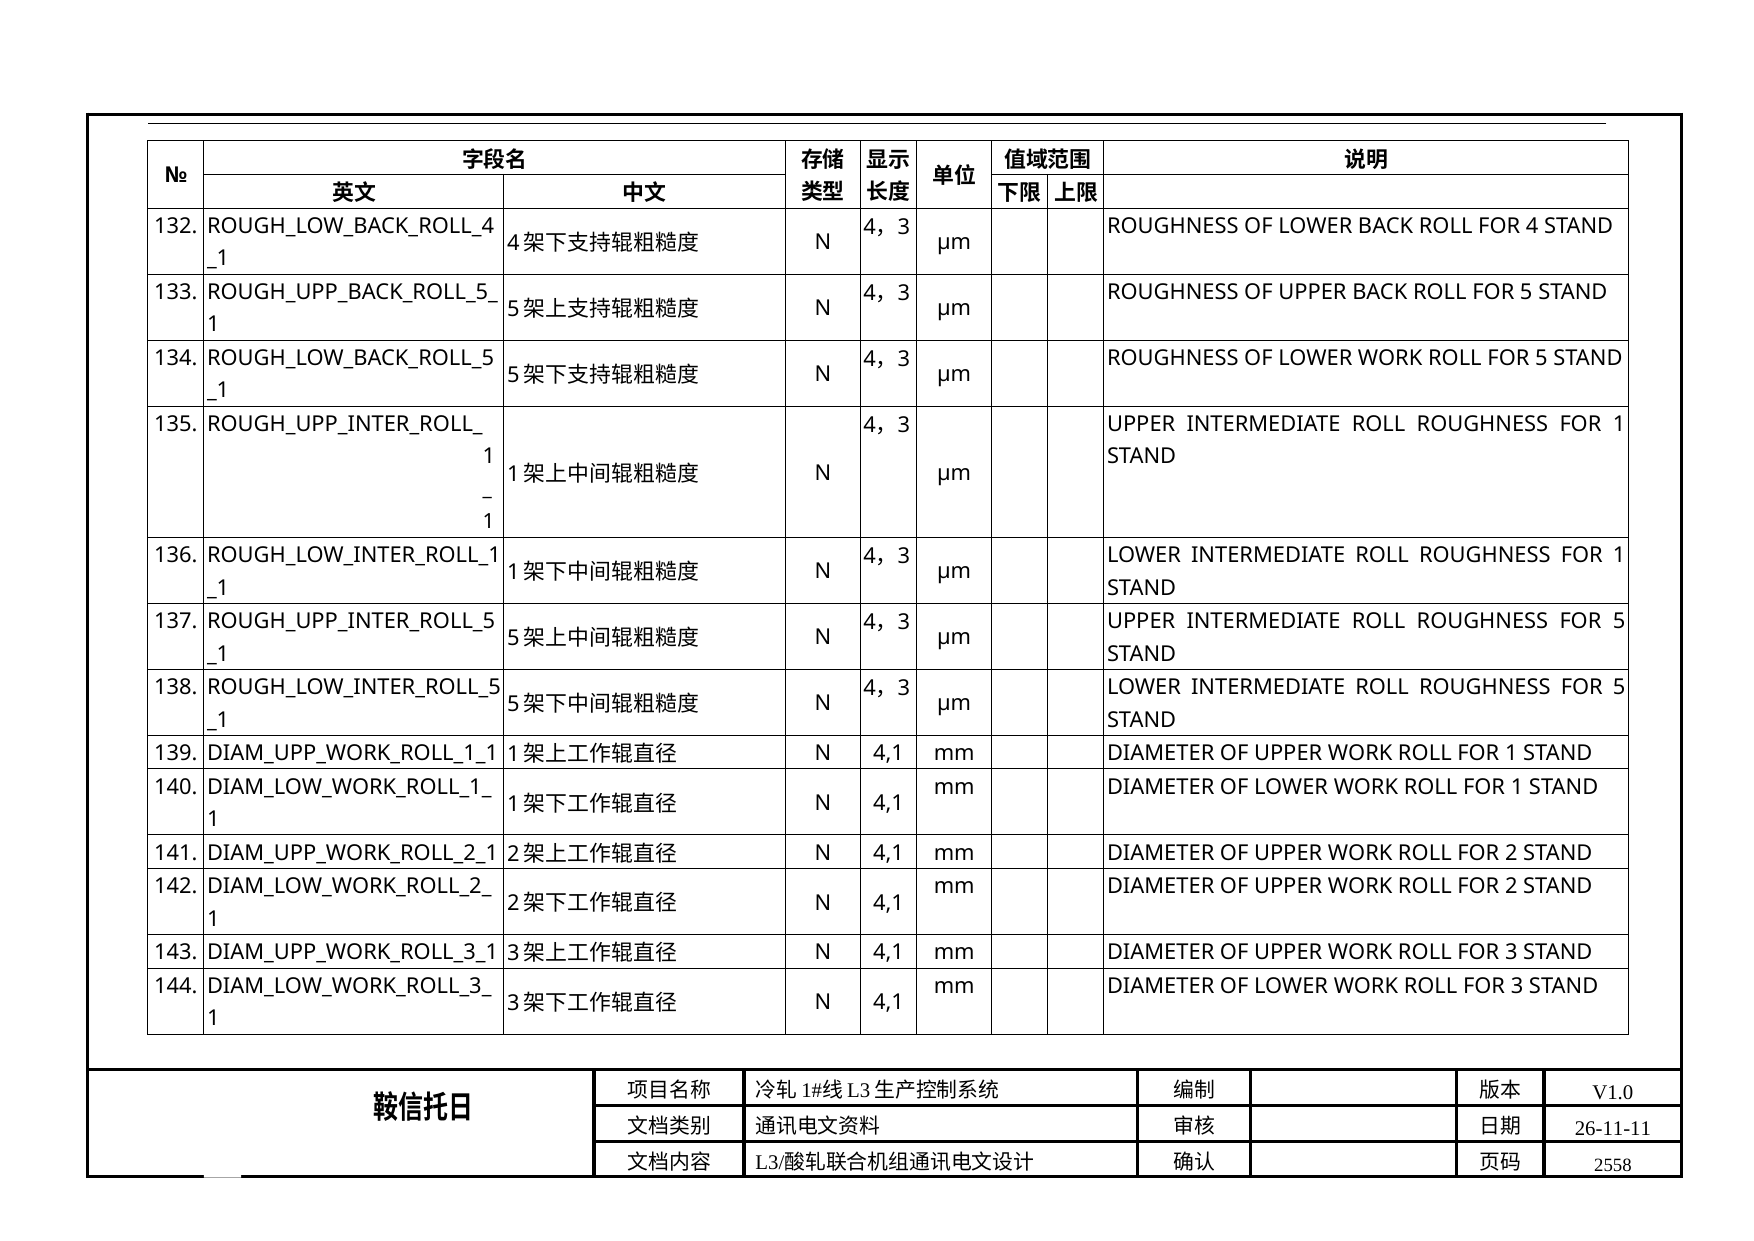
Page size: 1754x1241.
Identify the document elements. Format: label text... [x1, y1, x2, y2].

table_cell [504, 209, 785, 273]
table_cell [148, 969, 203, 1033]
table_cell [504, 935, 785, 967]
table_header 说明 [1104, 141, 1628, 174]
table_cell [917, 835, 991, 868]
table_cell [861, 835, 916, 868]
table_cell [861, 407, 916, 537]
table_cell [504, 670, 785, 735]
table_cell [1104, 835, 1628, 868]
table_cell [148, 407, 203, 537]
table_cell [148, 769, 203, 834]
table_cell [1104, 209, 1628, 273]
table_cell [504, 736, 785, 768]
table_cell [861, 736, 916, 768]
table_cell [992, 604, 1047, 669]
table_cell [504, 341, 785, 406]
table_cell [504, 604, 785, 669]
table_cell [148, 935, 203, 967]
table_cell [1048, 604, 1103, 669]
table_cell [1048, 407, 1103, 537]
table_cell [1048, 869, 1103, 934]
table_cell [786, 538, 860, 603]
table_cell 上限 [1048, 175, 1103, 207]
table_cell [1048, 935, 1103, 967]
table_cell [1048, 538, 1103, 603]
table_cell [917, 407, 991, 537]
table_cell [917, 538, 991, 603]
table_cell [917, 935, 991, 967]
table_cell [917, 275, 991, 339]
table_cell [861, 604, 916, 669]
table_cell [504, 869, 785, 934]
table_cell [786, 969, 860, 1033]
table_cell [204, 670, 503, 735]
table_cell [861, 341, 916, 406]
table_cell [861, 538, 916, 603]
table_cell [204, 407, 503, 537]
table_cell 下限 [992, 175, 1047, 207]
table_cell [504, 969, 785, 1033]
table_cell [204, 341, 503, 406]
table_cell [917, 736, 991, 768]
table_cell 英文 [204, 175, 503, 207]
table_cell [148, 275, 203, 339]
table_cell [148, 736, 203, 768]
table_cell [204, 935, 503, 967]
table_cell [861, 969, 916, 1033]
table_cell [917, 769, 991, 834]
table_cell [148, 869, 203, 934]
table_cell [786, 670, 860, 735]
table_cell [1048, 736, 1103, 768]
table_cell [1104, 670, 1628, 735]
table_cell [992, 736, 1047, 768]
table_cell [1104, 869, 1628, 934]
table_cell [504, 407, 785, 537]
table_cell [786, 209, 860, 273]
table_header 值域范围 [992, 141, 1103, 174]
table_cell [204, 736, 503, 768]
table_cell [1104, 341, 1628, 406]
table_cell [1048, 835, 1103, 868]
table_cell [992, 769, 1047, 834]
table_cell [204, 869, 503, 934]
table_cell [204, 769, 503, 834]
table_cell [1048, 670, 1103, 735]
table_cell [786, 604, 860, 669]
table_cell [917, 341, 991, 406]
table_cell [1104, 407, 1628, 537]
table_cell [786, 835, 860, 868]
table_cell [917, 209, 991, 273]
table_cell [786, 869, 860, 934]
table_header 存储 类型 [786, 141, 860, 207]
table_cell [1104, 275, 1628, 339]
table_header 显示 长度 [861, 141, 916, 207]
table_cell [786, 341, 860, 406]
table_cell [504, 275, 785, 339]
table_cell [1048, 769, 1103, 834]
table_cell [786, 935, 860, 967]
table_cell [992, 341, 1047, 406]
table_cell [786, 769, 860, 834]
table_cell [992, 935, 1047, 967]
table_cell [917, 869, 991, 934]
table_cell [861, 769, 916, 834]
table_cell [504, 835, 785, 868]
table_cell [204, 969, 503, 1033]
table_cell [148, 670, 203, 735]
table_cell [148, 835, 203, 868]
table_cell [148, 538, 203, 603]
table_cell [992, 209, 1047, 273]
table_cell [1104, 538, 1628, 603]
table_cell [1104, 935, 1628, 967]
table_cell 中文 [504, 175, 785, 207]
table_header № [148, 141, 203, 207]
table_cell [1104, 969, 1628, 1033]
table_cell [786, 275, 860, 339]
table_cell [1104, 175, 1628, 207]
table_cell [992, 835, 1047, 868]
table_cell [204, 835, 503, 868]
table_header 字段名 [204, 141, 785, 174]
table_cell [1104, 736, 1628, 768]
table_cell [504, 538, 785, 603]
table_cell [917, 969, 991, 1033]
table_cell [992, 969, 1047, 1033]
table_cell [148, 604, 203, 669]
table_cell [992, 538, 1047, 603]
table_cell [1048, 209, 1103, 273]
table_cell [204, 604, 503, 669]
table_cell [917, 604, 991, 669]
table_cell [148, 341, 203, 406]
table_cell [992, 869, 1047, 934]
table_header 单位 [917, 141, 991, 207]
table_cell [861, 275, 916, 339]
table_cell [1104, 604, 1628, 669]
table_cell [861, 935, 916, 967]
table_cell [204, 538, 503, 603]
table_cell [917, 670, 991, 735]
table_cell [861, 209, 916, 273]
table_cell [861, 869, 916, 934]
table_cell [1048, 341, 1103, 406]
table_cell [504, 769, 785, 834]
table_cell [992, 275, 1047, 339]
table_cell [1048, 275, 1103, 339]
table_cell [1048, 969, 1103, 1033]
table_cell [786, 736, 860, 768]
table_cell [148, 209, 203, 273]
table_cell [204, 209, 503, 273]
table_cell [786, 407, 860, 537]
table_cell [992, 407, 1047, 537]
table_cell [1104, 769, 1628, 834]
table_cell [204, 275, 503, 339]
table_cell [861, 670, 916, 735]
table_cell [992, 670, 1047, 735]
